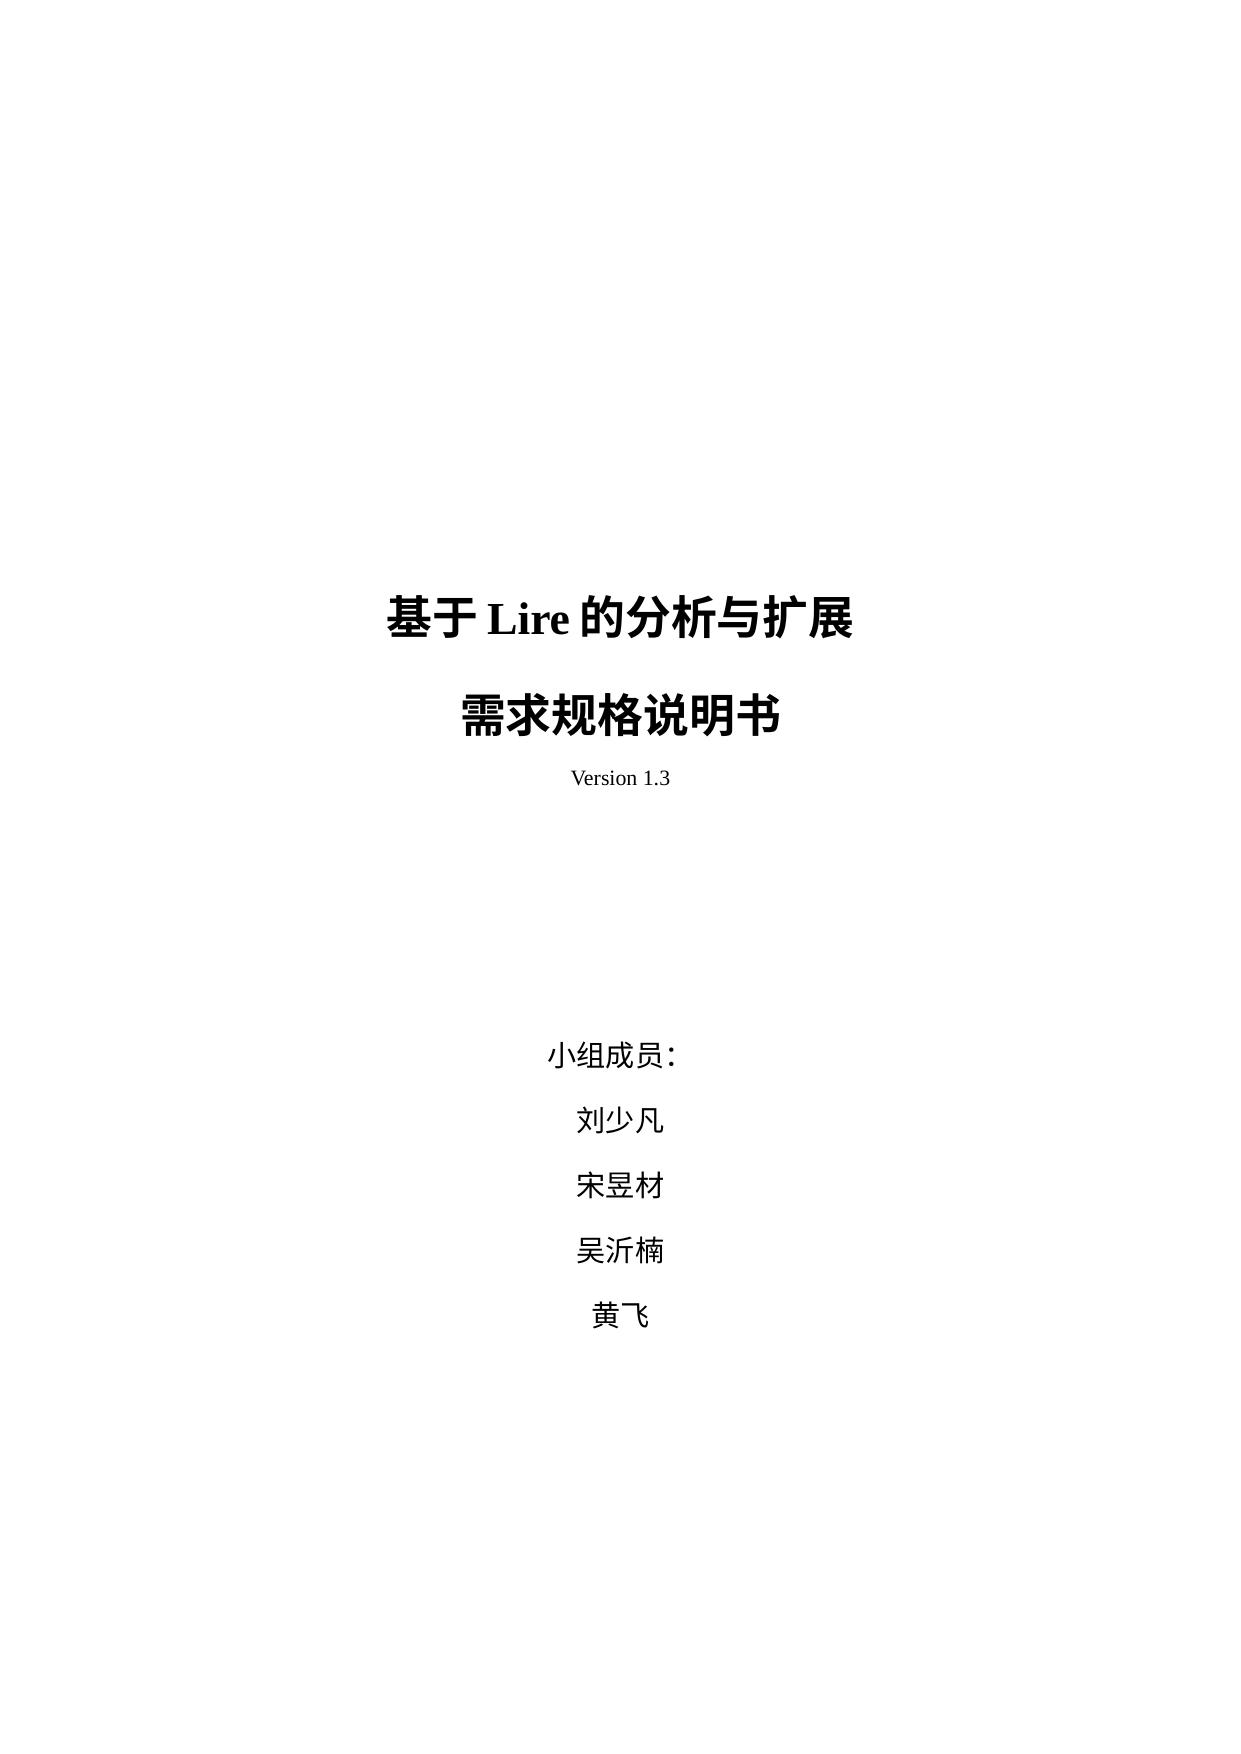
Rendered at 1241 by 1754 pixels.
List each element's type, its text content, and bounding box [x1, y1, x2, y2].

text 小组成员： [187, 1021, 1053, 1086]
text Version 1.3 [187, 761, 1053, 793]
text 基于Lire的分析与扩展 [187, 566, 1053, 663]
text 宋昱材 [187, 1151, 1053, 1216]
text 刘少凡 [187, 1086, 1053, 1151]
text 需求规格说明书 [187, 663, 1053, 761]
text 吴沂楠 [187, 1216, 1053, 1281]
text 黄飞 [187, 1281, 1053, 1346]
